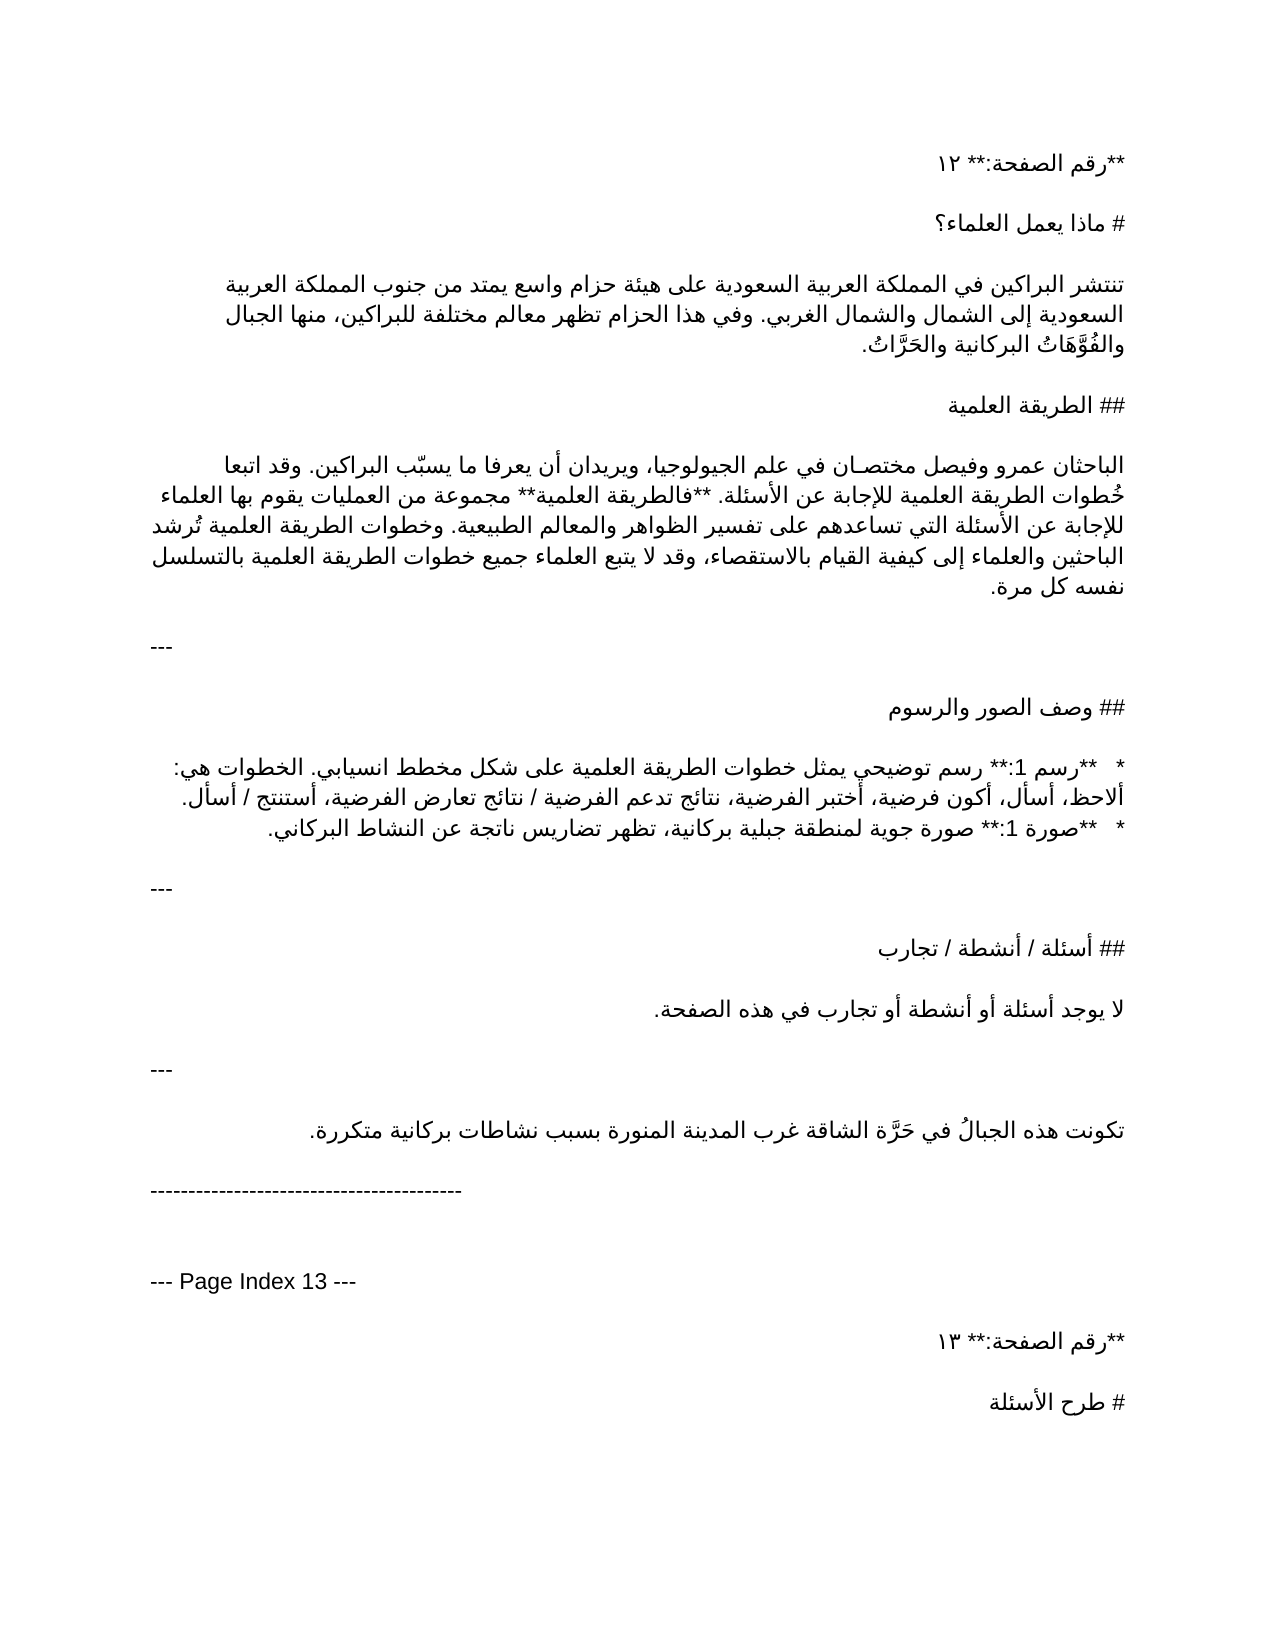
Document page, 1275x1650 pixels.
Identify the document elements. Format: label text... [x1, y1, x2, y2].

text --- [150, 1056, 1125, 1083]
text ## الطريقة العلمية [150, 392, 1125, 418]
text **رقم الصفحة:** ١٢ [150, 150, 1125, 176]
text تكونت هذه الجبالُ في حَرَّة الشاقة غرب المدينة المنورة بسبب نشاطات بركانية متكررة. [150, 1117, 1125, 1143]
text # ماذا يعمل العلماء؟ [150, 210, 1125, 237]
text ----------------------------------------- [150, 1177, 1125, 1203]
text ## أسئلة / أنشطة / تجارب [150, 935, 1125, 962]
text ## وصف الصور والرسوم [150, 694, 1125, 720]
text --- [150, 875, 1125, 901]
text * **صورة 1:** صورة جوية لمنطقة جبلية بركانية، تظهر تضاريس ناتجة عن النشاط البركاني. [150, 814, 1125, 841]
text --- [150, 633, 1125, 660]
text # طرح الأسئلة [150, 1388, 1125, 1415]
text لا يوجد أسئلة أو أنشطة أو تجارب في هذه الصفحة. [150, 996, 1125, 1022]
text تنتشر البراكين في المملكة العربية السعودية على هيئة حزام واسع يمتد من جنوب المملكة العربية السعودية إلى الشمال والشمال الغربي. وفي هذا الحزام تظهر معالم مختلفة للبراكين، منها الجبال والفُوَّهَاتُ البركانية والحَرَّاتُ. [150, 271, 1125, 358]
text --- Page Index 13 --- [150, 1268, 1125, 1294]
text * **رسم 1:** رسم توضيحي يمثل خطوات الطريقة العلمية على شكل مخطط انسيابي. الخطوات هي: ألاحظ، أسأل، أكون فرضية، أختبر الفرضية، نتائج تدعم الفرضية / نتائج تعارض الفرضية، أستنتج / أسأل. [150, 754, 1125, 811]
text **رقم الصفحة:** ١٣ [150, 1328, 1125, 1354]
text الباحثان عمرو وفيصل مختصـان في علم الجيولوجيا، ويريدان أن يعرفا ما يسبّب البراكين. وقد اتبعا خُطوات الطريقة العلمية للإجابة عن الأسئلة. **فالطريقة العلمية** مجموعة من العمليات يقوم بها العلماء للإجابة عن الأسئلة التي تساعدهم على تفسير الظواهر والمعالم الطبيعية. وخطوات الطريقة العلمية تُرشد الباحثين والعلماء إلى كيفية القيام بالاستقصاء، وقد لا يتبع العلماء جميع خطوات الطريقة العلمية بالتسلسل نفسه كل مرة. [150, 452, 1125, 599]
